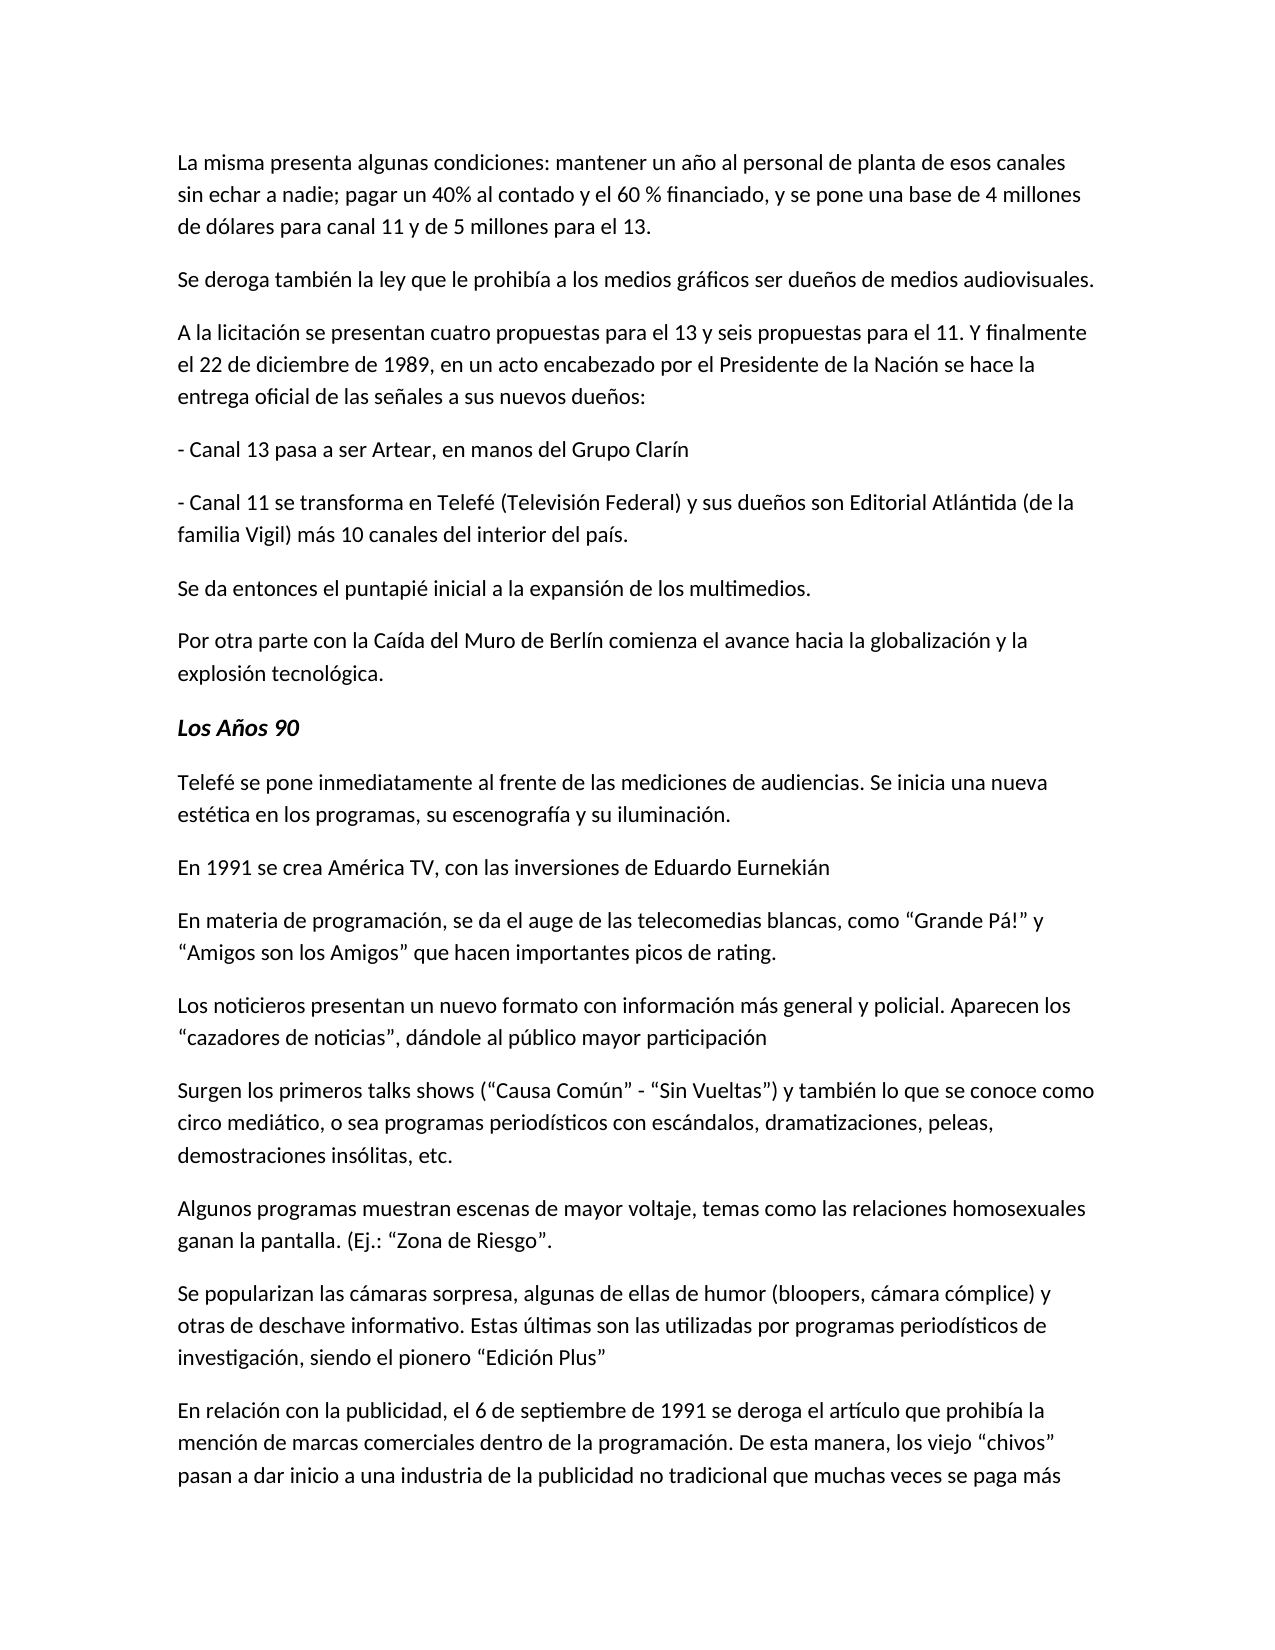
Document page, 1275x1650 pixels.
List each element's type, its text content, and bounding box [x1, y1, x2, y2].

text Por otra parte con la Caída del Muro de Berlín comienza el avance hacia la globalización y la explosión tecnológica. [177, 627, 1098, 687]
text Los noticieros presentan un nuevo formato con información más general y policial. Aparecen los “cazadores de noticias”, dándole al público mayor participación [177, 991, 1098, 1051]
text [177, 1396, 1098, 1489]
text En 1991 se crea América TV, con las inversiones de Eduardo Eurnekián [177, 853, 1098, 881]
text Se deroga también la ley que le prohibía a los medios gráficos ser dueños de medios audiovisuales. [177, 265, 1098, 293]
text - Canal 11 se transforma en Telefé (Televisión Federal) y sus dueños son Editorial Atlántida (de la familia Vigil) más 10 canales del interior del país. [177, 488, 1098, 549]
text Surgen los primeros talks shows (“Causa Común” - “Sin Vueltas”) y también lo que se conoce como circo mediático, o sea programas periodísticos con escándalos, dramatizaciones, peleas, demostraciones insólitas, etc. [177, 1076, 1098, 1169]
text La misma presenta algunas condiciones: mantener un año al personal de planta de esos canales sin echar a nadie; pagar un 40% al contado y el 60 % financiado, y se pone una base de 4 millones de dólares para canal 11 y de 5 millones para el 13. [177, 148, 1098, 240]
text En materia de programación, se da el auge de las telecomedias blancas, como “Grande Pá!” y “Amigos son los Amigos” que hacen importantes picos de rating. [177, 906, 1098, 966]
text A la licitación se presentan cuatro propuestas para el 13 y seis propuestas para el 11. Y finalmente el 22 de diciembre de 1989, en un acto encabezado por el Presidente de la Nación se hace la entrega oficial de las señales a sus nuevos dueños: [177, 318, 1098, 410]
text Algunos programas muestran escenas de mayor voltaje, temas como las relaciones homosexuales ganan la pantalla. (Ej.: “Zona de Riesgo”. [177, 1194, 1098, 1254]
text Se da entonces el puntapié inicial a la expansión de los multimedios. [177, 574, 1098, 602]
text - Canal 13 pasa a ser Artear, en manos del Grupo Clarín [177, 435, 1098, 463]
text Los Años 90 [177, 712, 1098, 742]
text Se popularizan las cámaras sorpresa, algunas de ellas de humor (bloopers, cámara cómplice) y otras de deschave informativo. Estas últimas son las utilizadas por programas periodísticos de investigación, siendo el pionero “Edición Plus” [177, 1279, 1098, 1371]
text Telefé se pone inmediatamente al frente de las mediciones de audiencias. Se inicia una nueva estética en los programas, su escenografía y su iluminación. [177, 768, 1098, 828]
